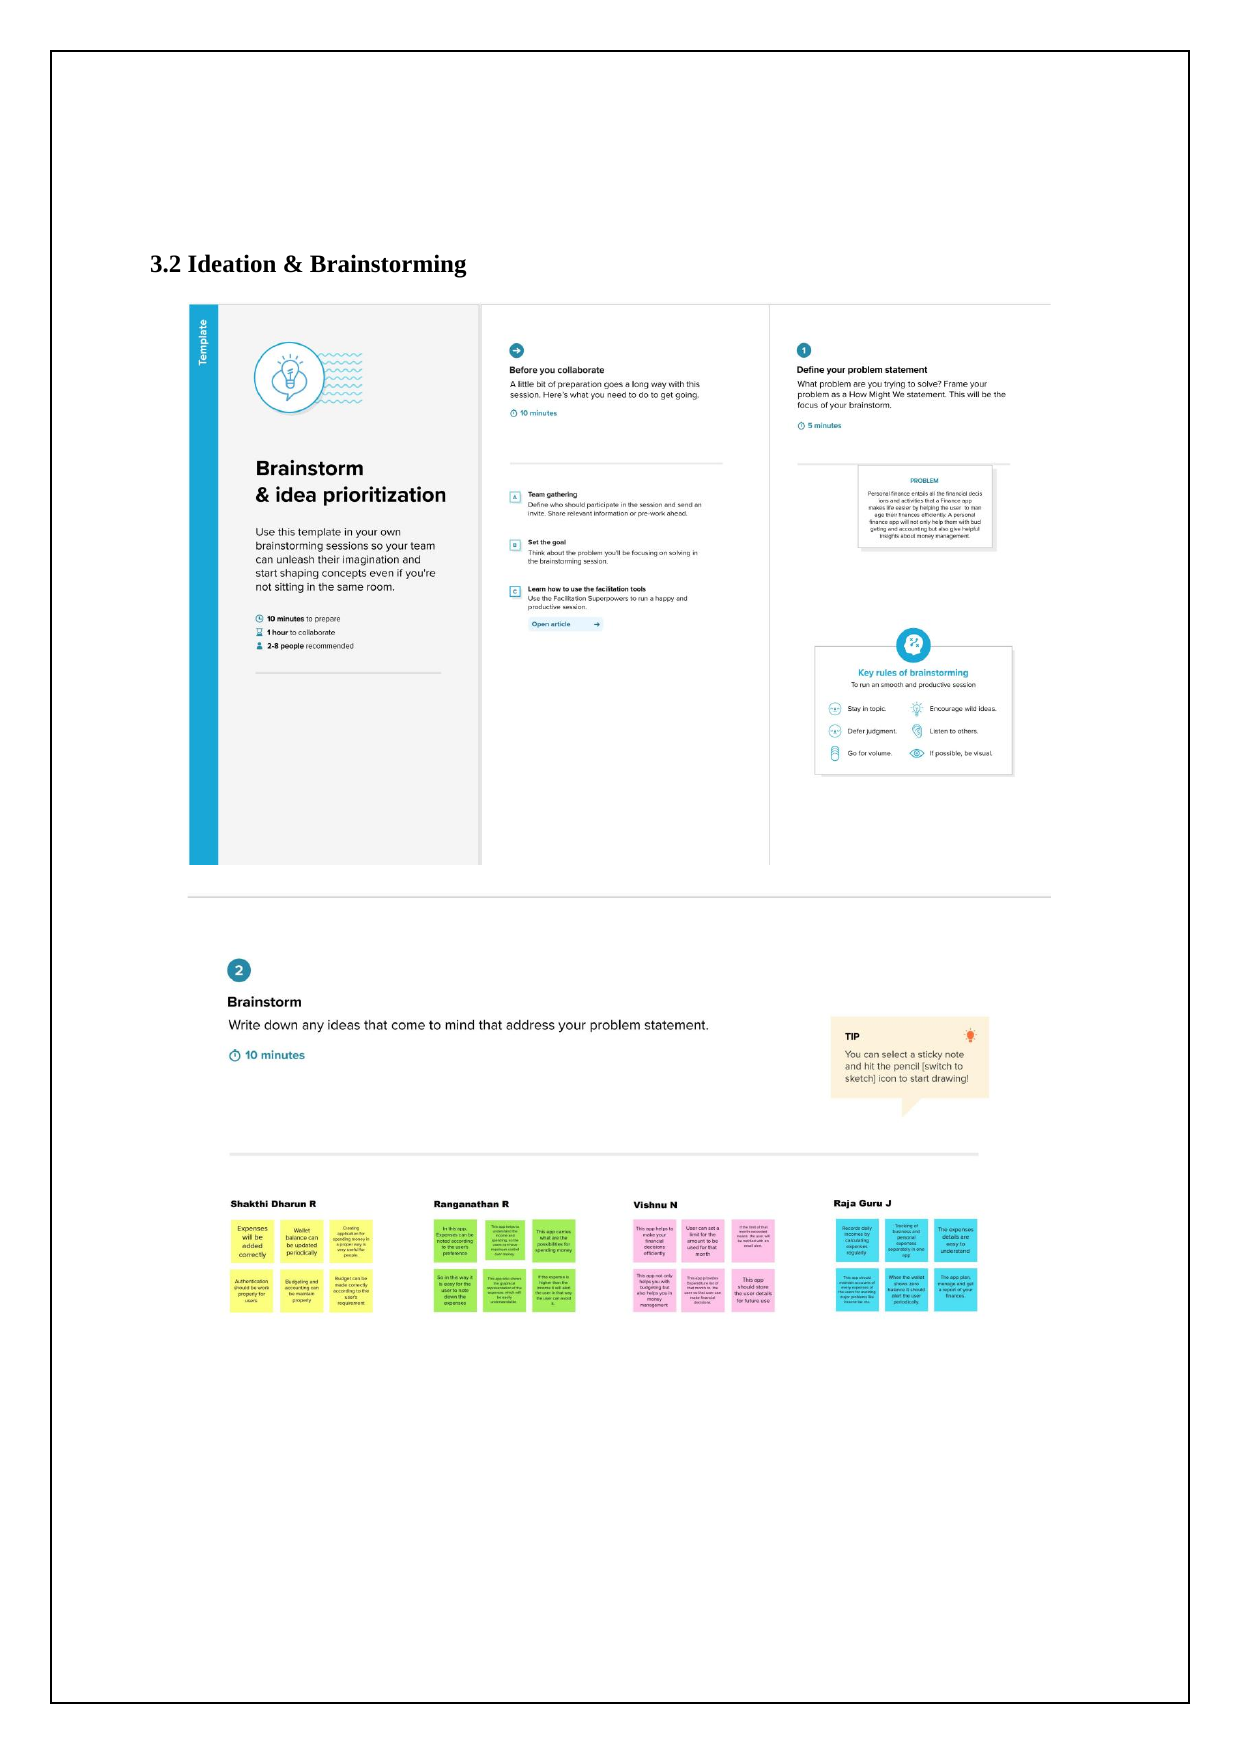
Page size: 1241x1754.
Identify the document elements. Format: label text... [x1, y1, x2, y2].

picture [187, 893, 1051, 1396]
picture [187, 302, 1051, 865]
list Ideation & Brainstorming [150, 249, 1053, 278]
